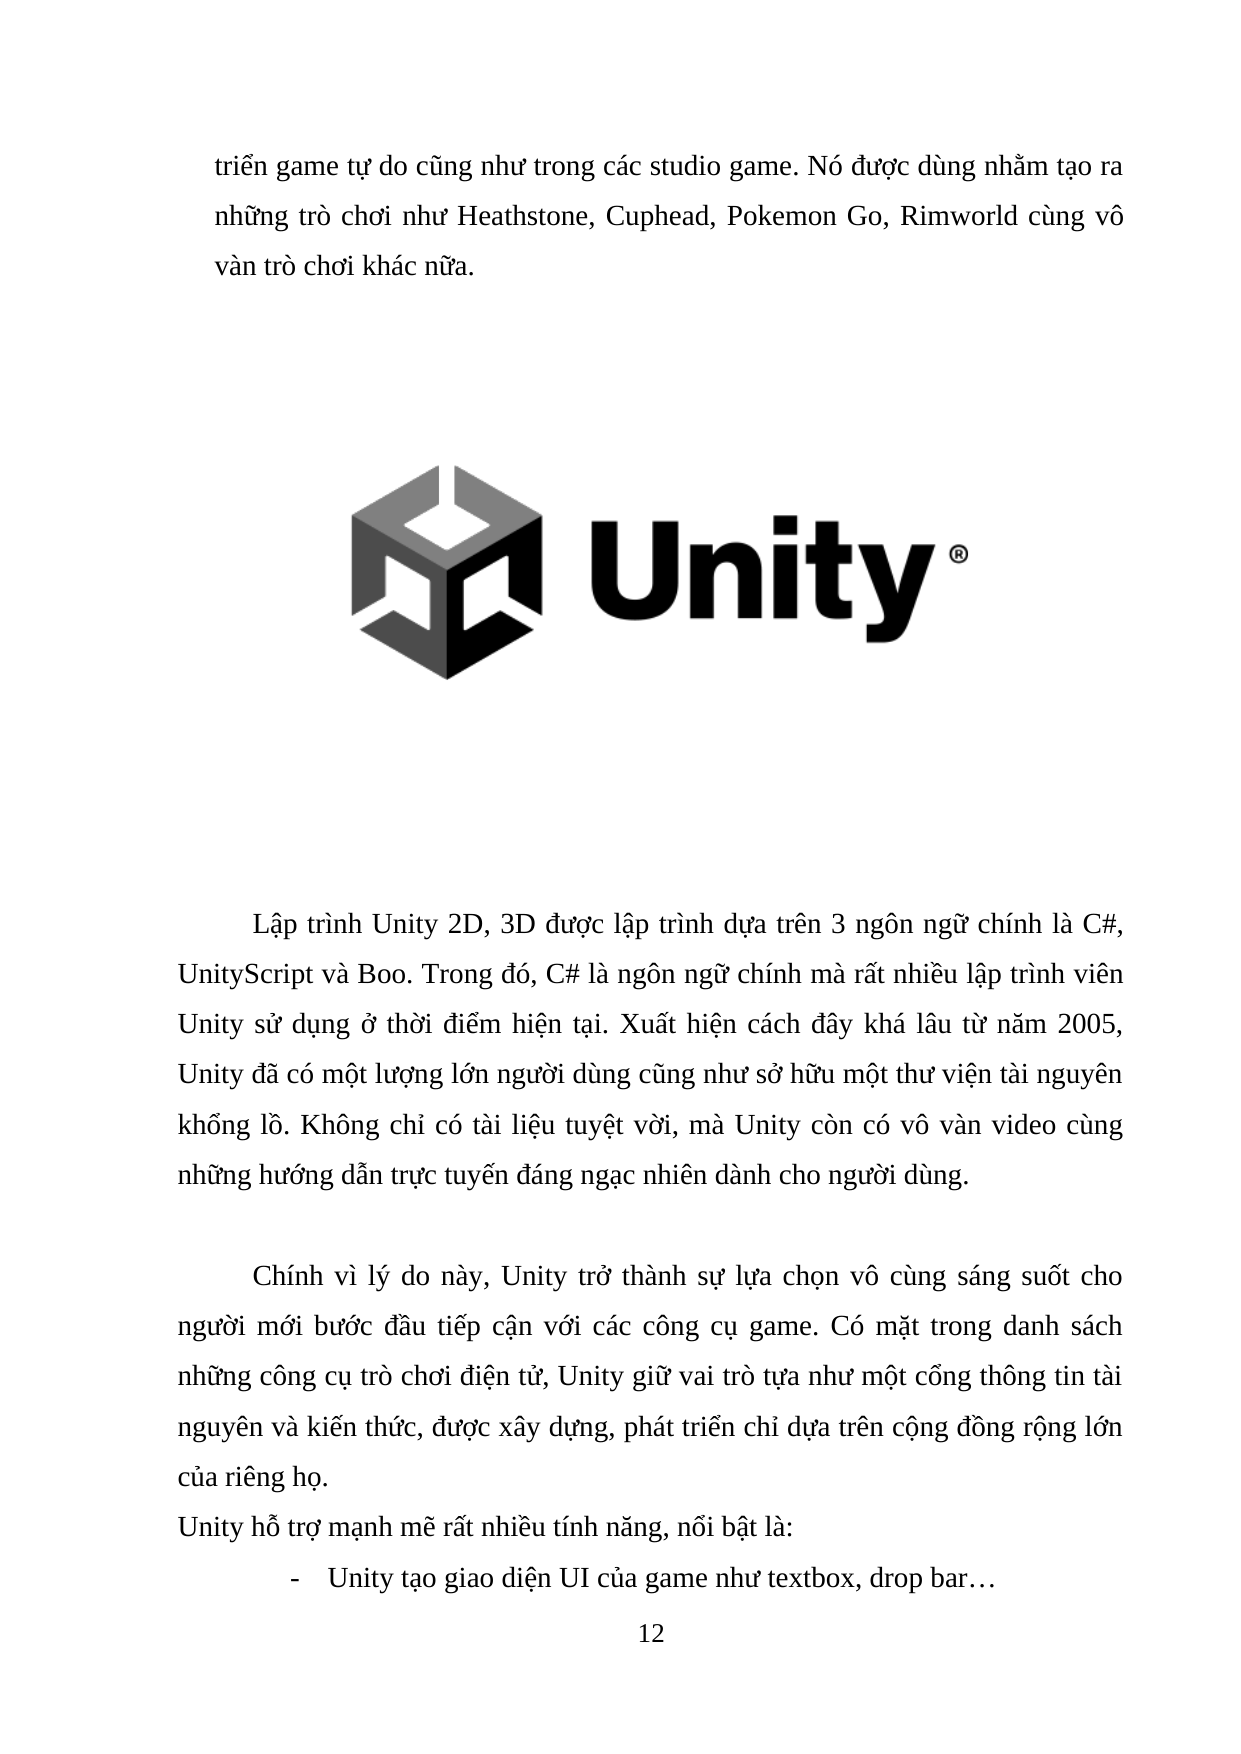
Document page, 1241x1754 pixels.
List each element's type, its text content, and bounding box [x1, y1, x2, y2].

text Unity hỗ trợ mạnh mẽ rất nhiều tính năng, nổi bật là: [177, 1509, 1125, 1543]
picture [177, 298, 1125, 841]
text Chính vì lý do này, Unity trở thành sự lựa chọn vô cùng sáng suốt cho người mới bước đầu tiếp cận với các công cụ game. Có mặt trong danh sách những công cụ trò chơi điện tử, Unity giữ vai trò tựa như một cổng thông tin tài nguyên và kiến thức, được xây dựng, phát triển chỉ dựa trên cộng đồng rộng lớn của riêng họ. [177, 1258, 1125, 1493]
text Lập trình Unity 2D, 3D được lập trình dựa trên 3 ngôn ngữ chính là C#, UnityScript và Boo. Trong đó, C# là ngôn ngữ chính mà rất nhiều lập trình viên Unity sử dụng ở thời điểm hiện tại. Xuất hiện cách đây khá lâu từ năm 2005, Unity đã có một lượng lớn người dùng cũng như sở hữu một thư viện tài nguyên khổng lồ. Không chỉ có tài liệu tuyệt vời, mà Unity còn có vô vàn video cùng những hướng dẫn trực tuyến đáng ngạc nhiên dành cho người dùng. [177, 906, 1125, 1191]
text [214, 148, 1125, 282]
list Unity tạo giao diện UI của game như textbox, drop bar… [290, 1560, 1125, 1593]
